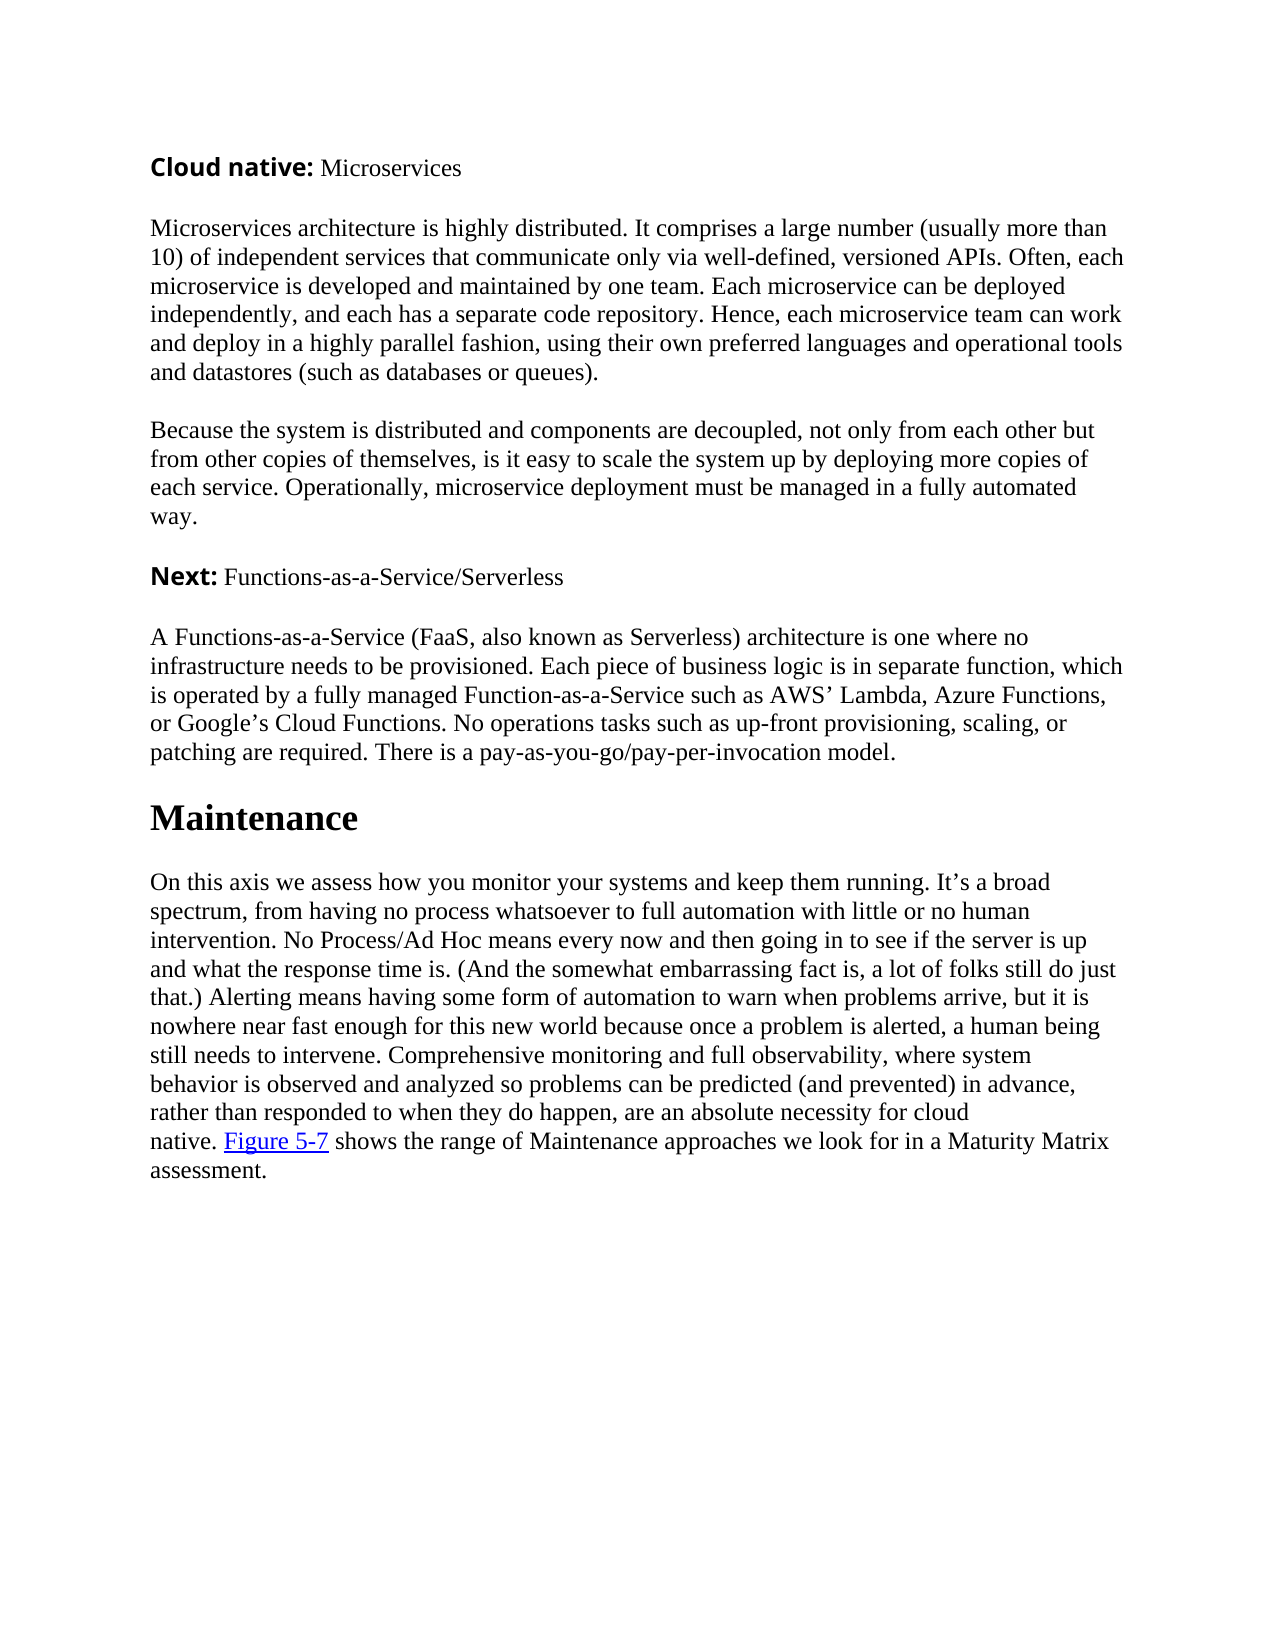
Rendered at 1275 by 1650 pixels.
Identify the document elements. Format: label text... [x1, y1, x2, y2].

text Next: Functions-as-a-Service/Serverless [150, 559, 1125, 593]
text On this axis we assess how you monitor your systems and keep them running. It’s a broad spectrum, from having no process whatsoever to full automation with little or no human intervention. No Process/Ad Hoc means every now and then going in to see if the server is up and what the response time is. (And the somewhat embarrassing fact is, a lot of folks still do just that.) Alerting means having some form of automation to warn when problems arrive, but it is nowhere near fast enough for this new world because once a problem is alerted, a human being still needs to intervene. Comprehensive monitoring and full observability, where system behavior is observed and analyzed so problems can be predicted (and prevented) in advance, rather than responded to when they do happen, are an absolute necessity for cloud native. Figure 5-7 shows the range of Maintenance approaches we look for in a Maturity Matrix assessment. [150, 867, 1125, 1184]
text Cloud native: Microservices [150, 150, 1125, 184]
text A Functions-as-a-Service (FaaS, also known as Serverless) architecture is one where no infrastructure needs to be provisioned. Each piece of business logic is in separate function, which is operated by a fully managed Function-as-a-Service such as AWS’ Lambda, Azure Functions, or Google’s Cloud Functions. No operations tasks such as up-front provisioning, scaling, or patching are required. There is a pay-as-you-go/pay-per-invocation model. [150, 622, 1125, 766]
text Because the system is distributed and components are decoupled, not only from each other but from other copies of themselves, is it easy to scale the system up by deploying more copies of each service. Operationally, microservice deployment must be managed in a fully automated way. [150, 415, 1125, 530]
text Maintenance [150, 795, 1125, 838]
text Microservices architecture is highly distributed. It comprises a large number (usually more than 10) of independent services that communicate only via well-defined, versioned APIs. Often, each microservice is developed and maintained by one team. Each microservice can be deployed independently, and each has a separate code repository. Hence, each microservice team can work and deploy in a highly parallel fashion, using their own preferred languages and operational tools and datastores (such as databases or queues). [150, 213, 1125, 386]
